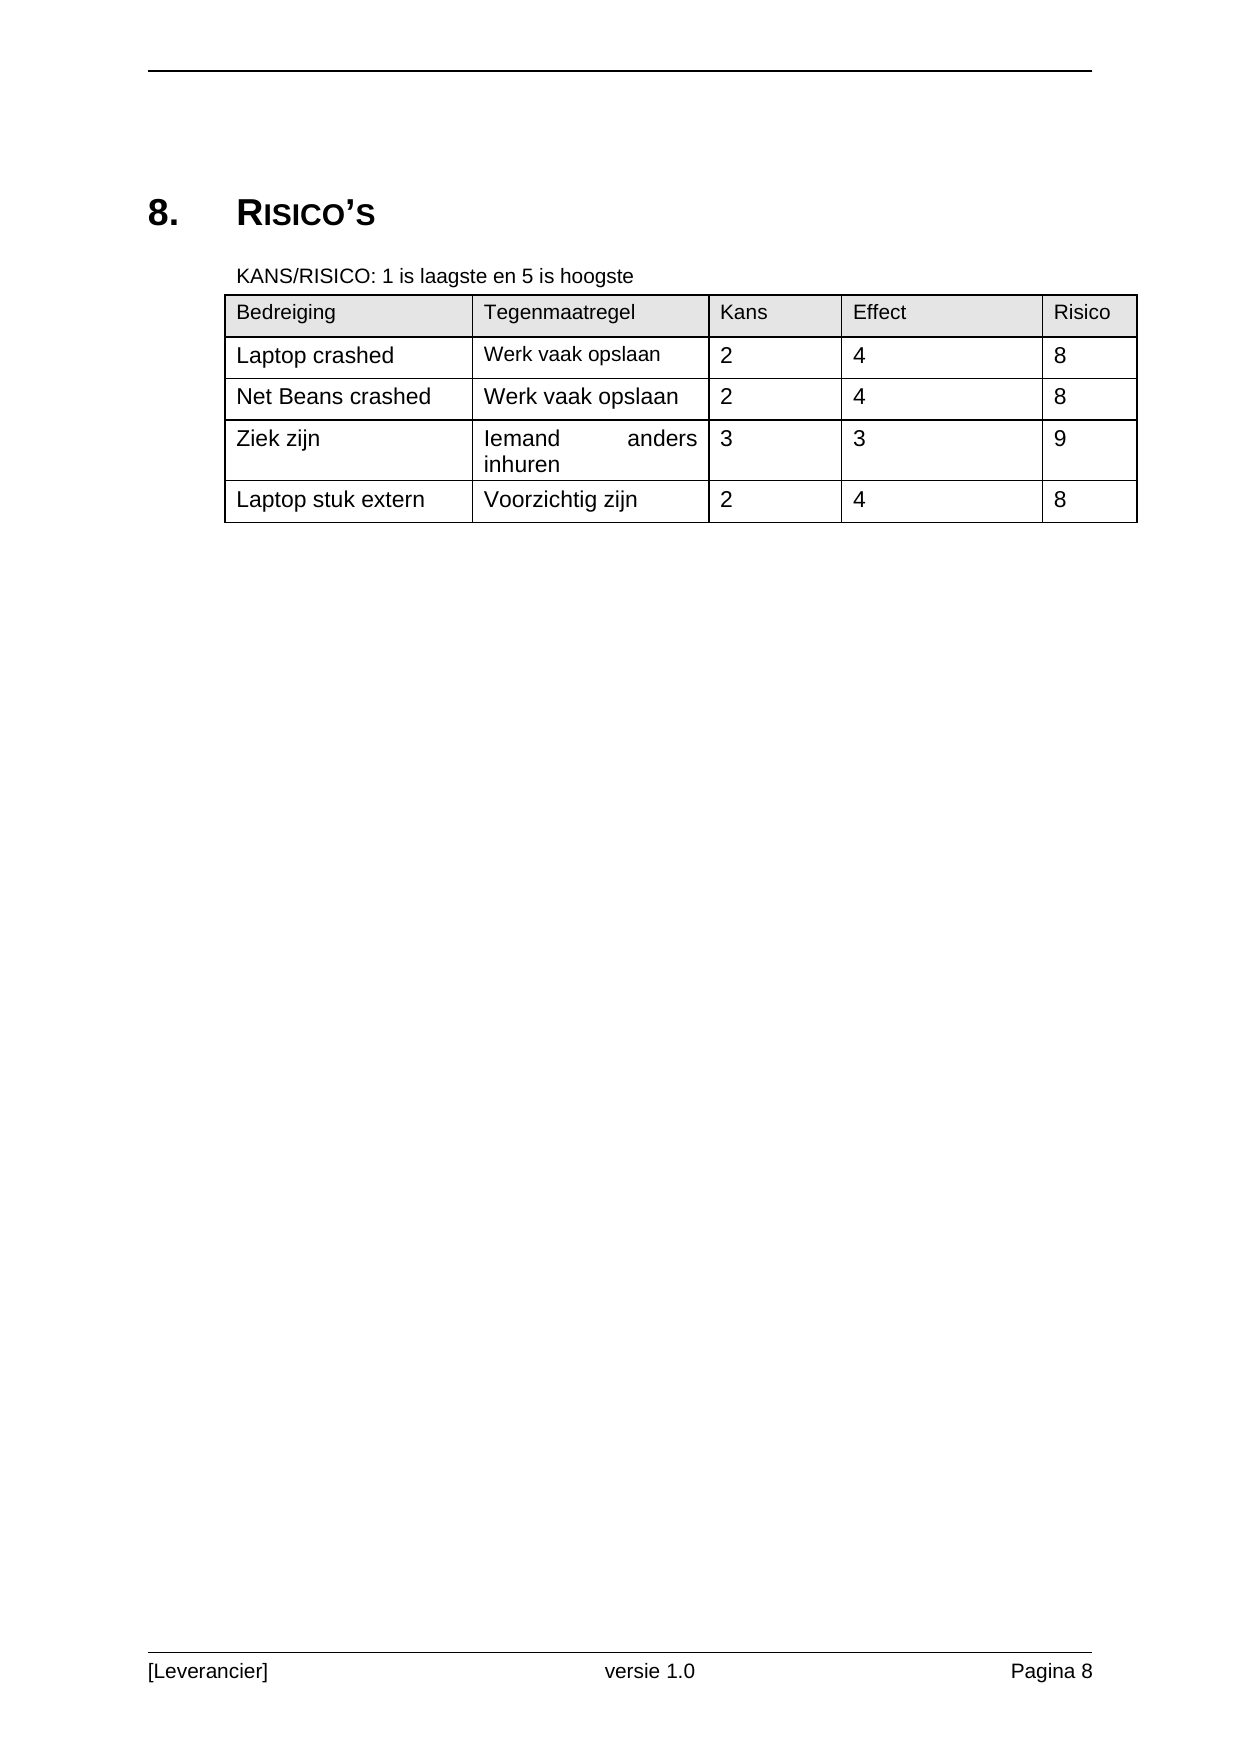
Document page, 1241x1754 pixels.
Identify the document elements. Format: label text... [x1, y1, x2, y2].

table_cell Laptop crashed [226, 338, 472, 378]
table_cell Laptop stuk extern [226, 481, 472, 521]
table_header Kans [710, 296, 841, 336]
table_cell Voorzichtig zijn [473, 481, 708, 521]
table_header Tegenmaatregel [473, 296, 708, 336]
table_cell 4 [842, 379, 1042, 419]
table_cell 4 [842, 338, 1042, 378]
table_cell Ziek zijn [226, 421, 472, 480]
table_cell 3 [842, 421, 1042, 480]
table_header Bedreiging [226, 296, 472, 336]
table_cell 2 [710, 481, 841, 521]
text KANS/RISICO: 1 is laagste en 5 is hoogste [236, 264, 1092, 288]
table_cell Iemand anders inhuren [473, 421, 708, 480]
table_cell 9 [1043, 421, 1136, 480]
table_cell Werk vaak opslaan [473, 338, 708, 378]
table_cell 8 [1043, 338, 1136, 378]
table_cell 2 [710, 338, 841, 378]
table_cell 8 [1043, 481, 1136, 521]
table_cell Net Beans crashed [226, 379, 472, 419]
table_header Effect [842, 296, 1042, 336]
table_cell 4 [842, 481, 1042, 521]
table_cell 8 [1043, 379, 1136, 419]
table_cell 2 [710, 379, 841, 419]
table_cell Werk vaak opslaan [473, 379, 708, 419]
subtitle Risico’s [148, 190, 1092, 233]
table_header Risico [1043, 296, 1136, 336]
table_cell 3 [710, 421, 841, 480]
